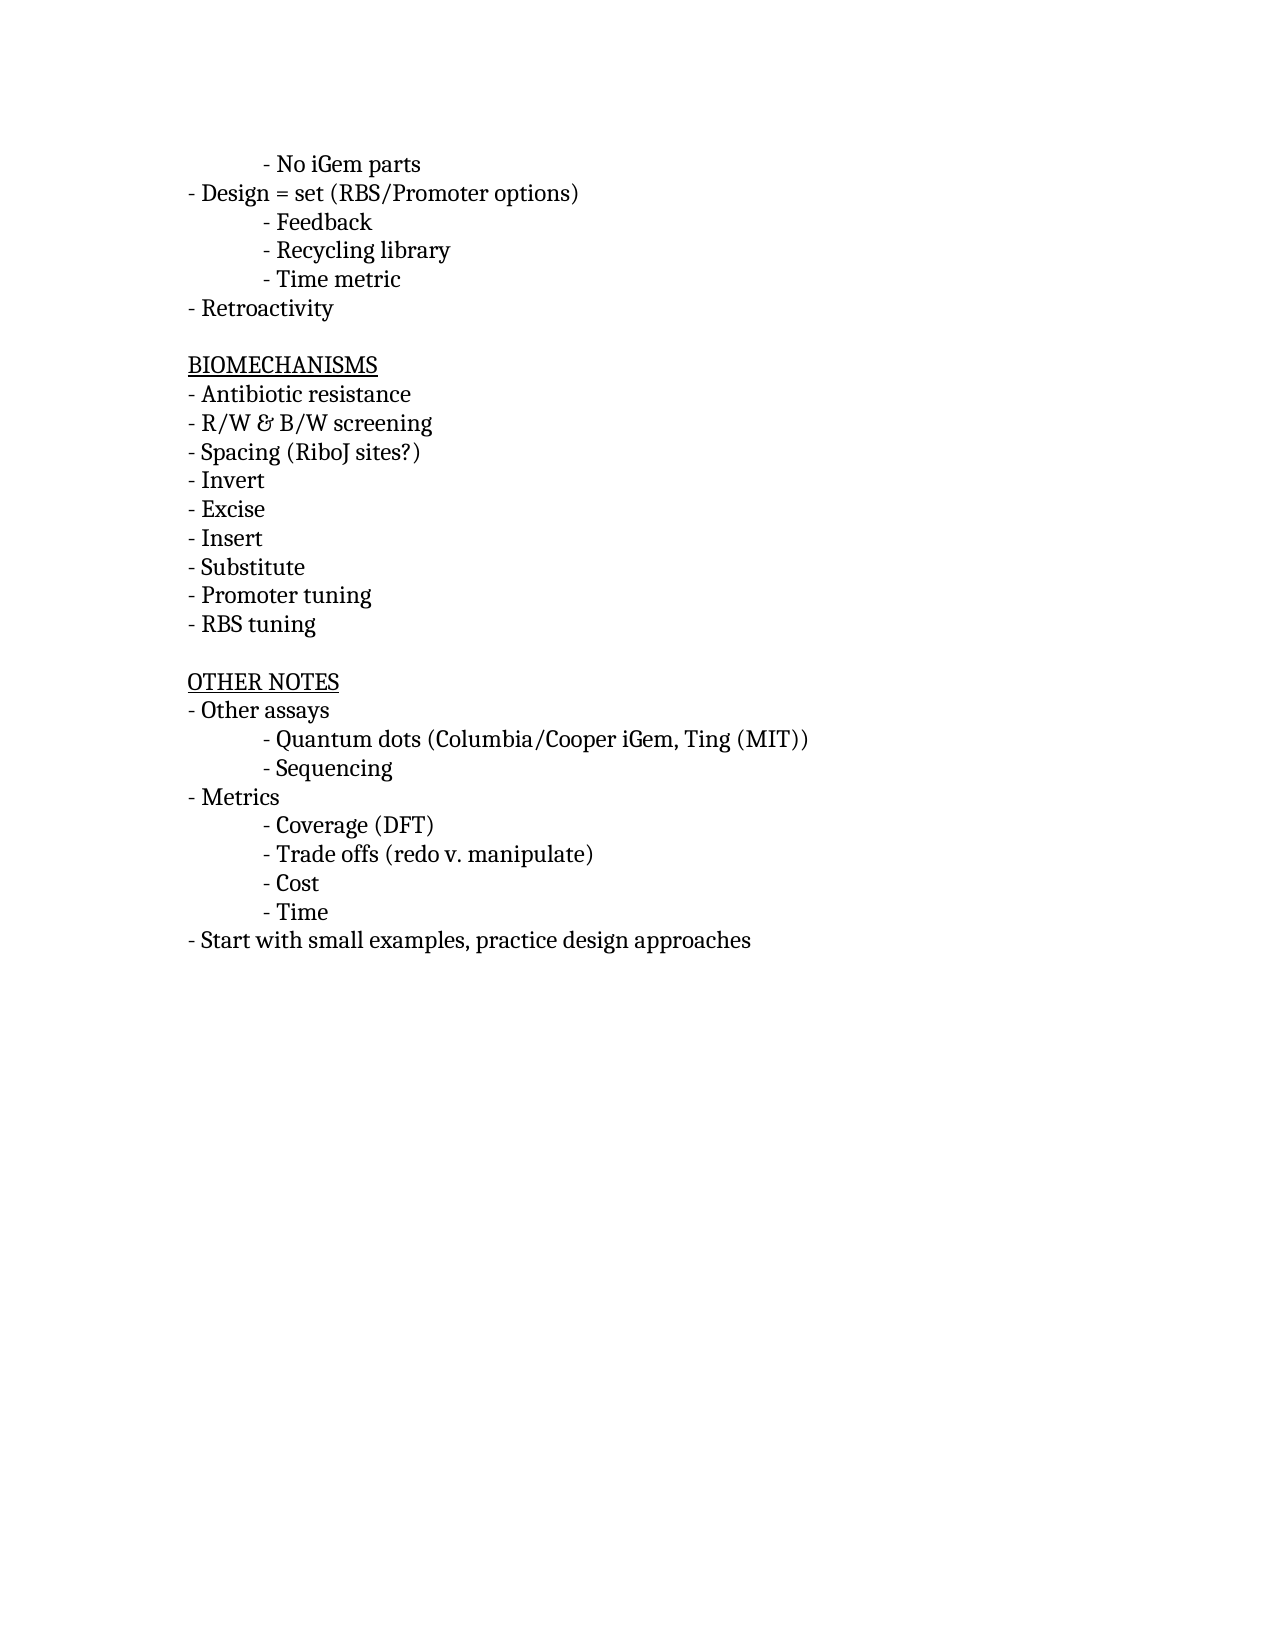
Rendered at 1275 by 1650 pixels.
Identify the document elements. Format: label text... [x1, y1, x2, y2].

text - Start with small examples, practice design approaches [187, 926, 1087, 955]
text - Sequencing [187, 754, 1087, 782]
text - Cost [187, 869, 1087, 897]
text - Metrics [187, 782, 1087, 811]
text - Retroactivity [187, 294, 1087, 322]
text - R/W & B/W screening [187, 409, 1087, 437]
text - Insert [187, 524, 1087, 552]
text - Spacing (RiboJ sites?) [187, 437, 1087, 466]
text - Recycling library [187, 236, 1087, 265]
text - Trade offs (redo v. manipulate) [187, 840, 1087, 869]
text - Substitute [187, 552, 1087, 581]
text - Feedback [187, 207, 1087, 236]
text - RBS tuning [187, 610, 1087, 639]
text - Coverage (DFT) [187, 811, 1087, 840]
text - Time [187, 897, 1087, 926]
text - Excise [187, 495, 1087, 524]
text - Invert [187, 466, 1087, 495]
text - Antibiotic resistance [187, 380, 1087, 409]
text - Other assays [187, 696, 1087, 725]
text - Promoter tuning [187, 581, 1087, 610]
text - Design = set (RBS/Promoter options) [187, 179, 1087, 207]
text - No iGem parts [187, 150, 1087, 179]
text OTHER NOTES [187, 667, 1087, 696]
text - Time metric [187, 265, 1087, 294]
text - Quantum dots (Columbia/Cooper iGem, Ting (MIT)) [187, 725, 1087, 754]
text BIOMECHANISMS [187, 351, 1087, 380]
